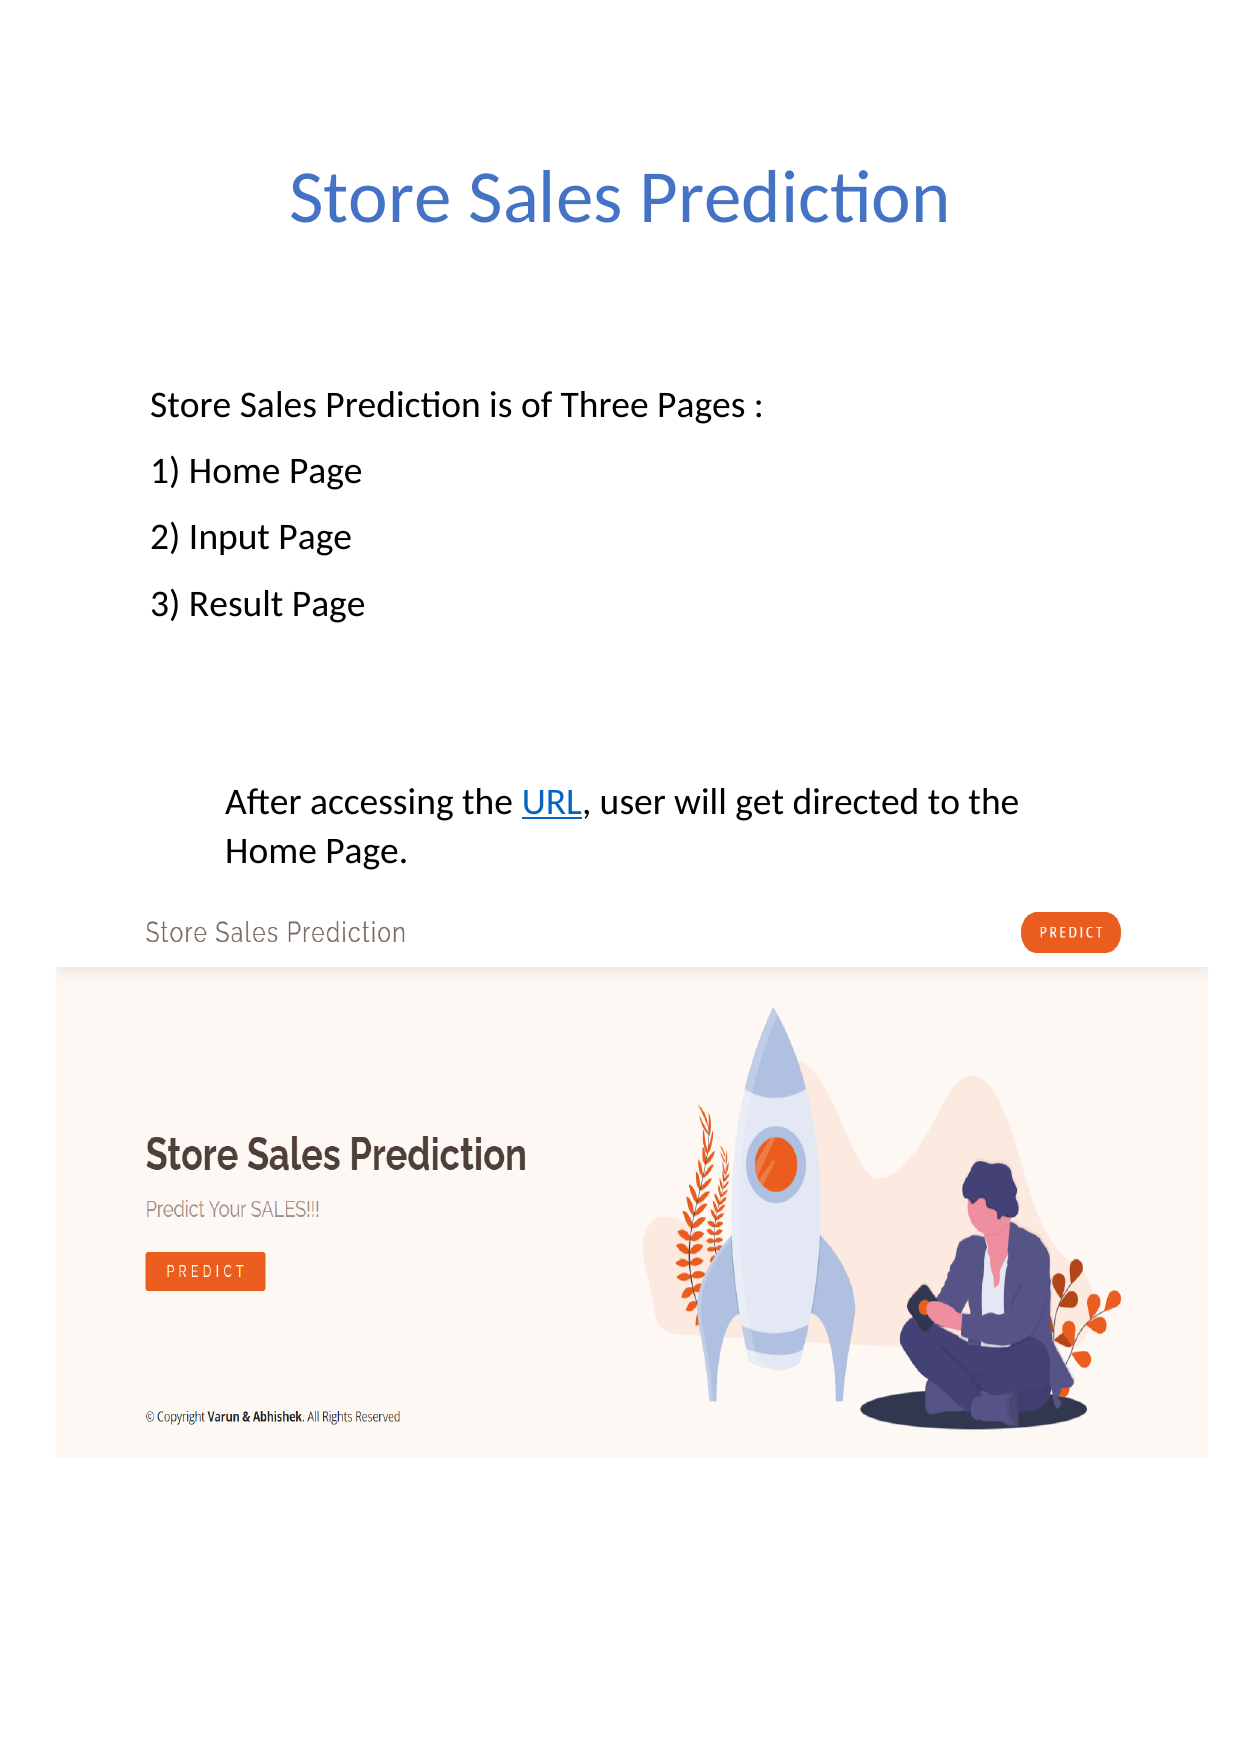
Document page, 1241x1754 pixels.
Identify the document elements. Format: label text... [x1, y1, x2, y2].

text 3) Result Page [150, 579, 1090, 625]
picture [55, 901, 1208, 1583]
text 1) Home Page [150, 447, 1090, 493]
text Store Sales Prediction is of Three Pages : [150, 381, 1090, 427]
text Store Sales Prediction [150, 150, 1090, 242]
text 2) Input Page [150, 513, 1090, 559]
list After accessing the URL, user will get directed to the Home Page. [225, 778, 1090, 873]
